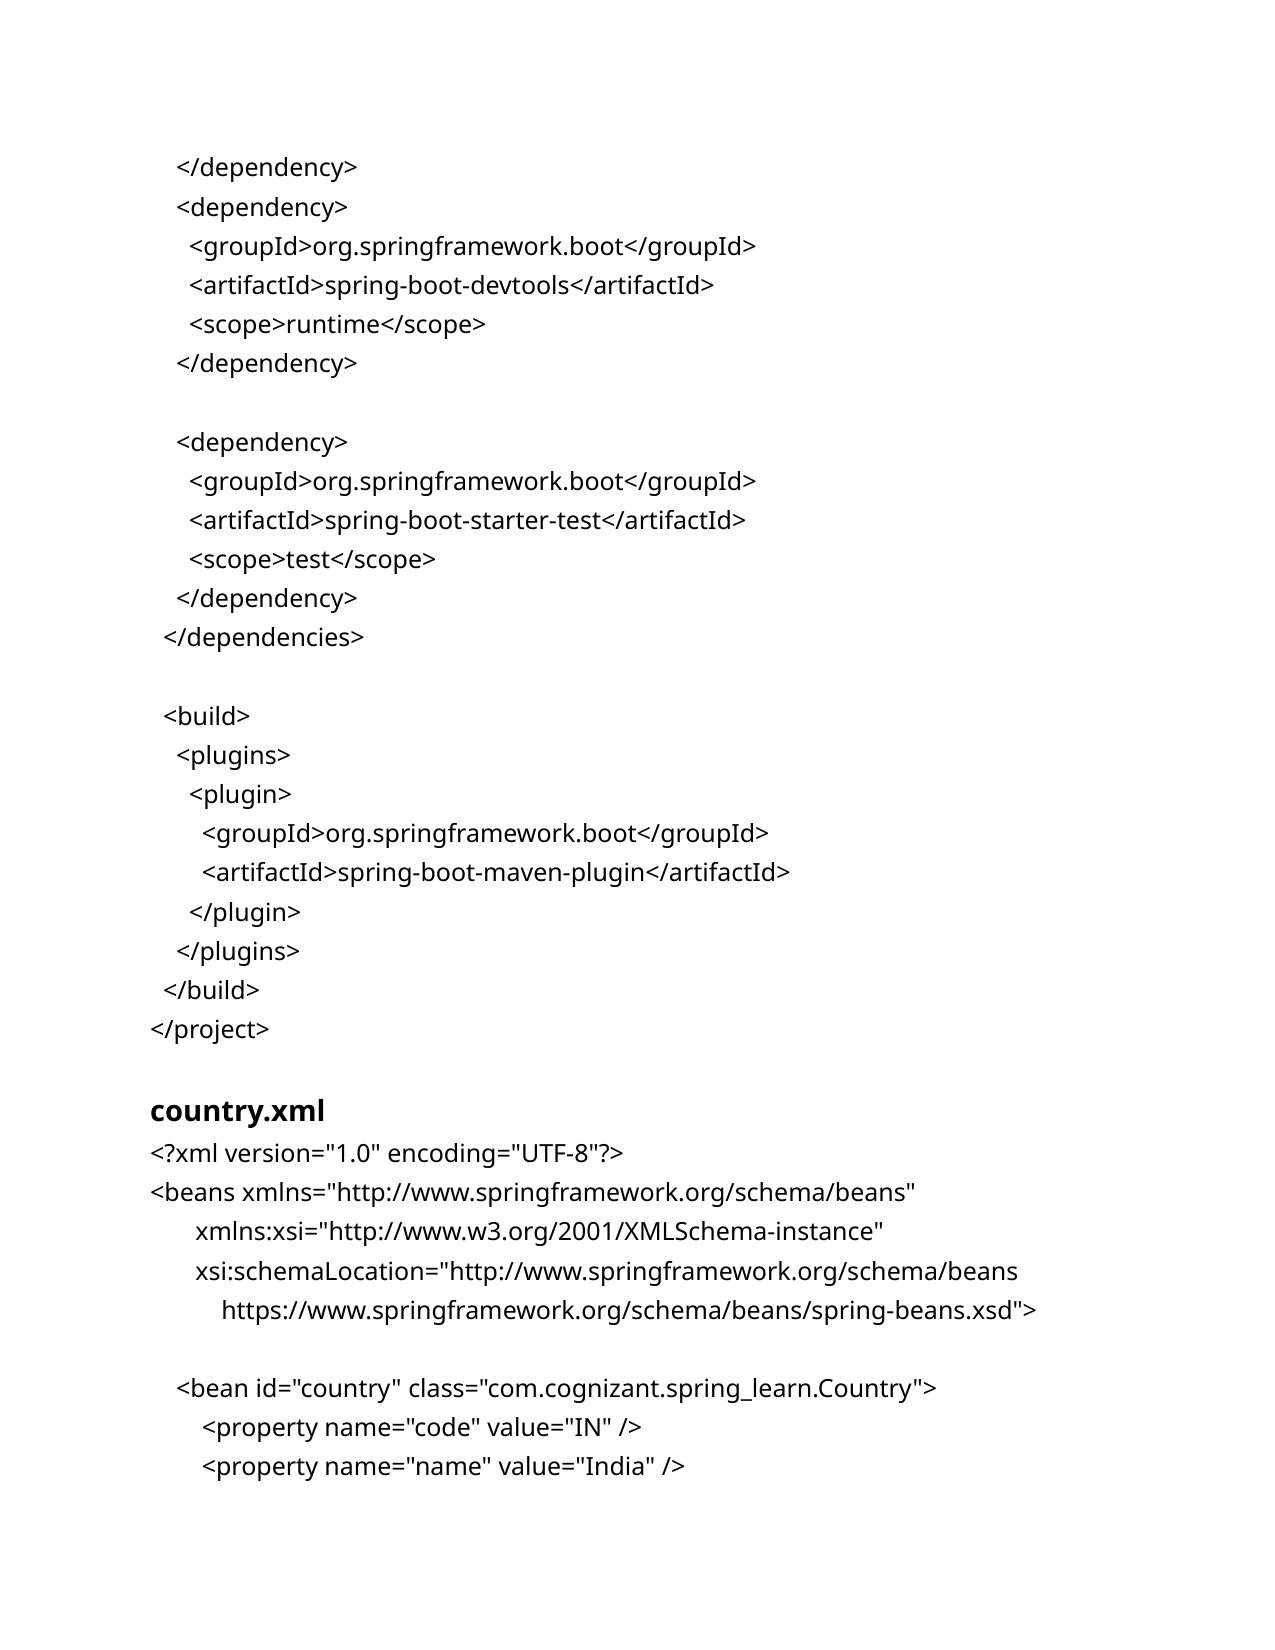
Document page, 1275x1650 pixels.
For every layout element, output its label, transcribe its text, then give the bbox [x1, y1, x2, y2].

text </project> [150, 1012, 1125, 1046]
text xsi:schemaLocation="http://www.springframework.org/schema/beans [150, 1253, 1125, 1287]
text <artifactId>spring-boot-starter-test</artifactId> [150, 502, 1125, 537]
text <artifactId>spring-boot-maven-plugin</artifactId> [150, 855, 1125, 889]
text </build> [150, 972, 1125, 1007]
text xmlns:xsi="http://www.w3.org/2001/XMLSchema-instance" [150, 1214, 1125, 1248]
text <artifactId>spring-boot-devtools</artifactId> [150, 267, 1125, 302]
text <dependency> [150, 424, 1125, 458]
text </dependency> [150, 150, 1125, 184]
text </dependencies> [150, 620, 1125, 654]
text </plugin> [150, 894, 1125, 928]
text <scope>runtime</scope> [150, 307, 1125, 341]
text <groupId>org.springframework.boot</groupId> [150, 463, 1125, 497]
text <property name="name" value="India" /> [150, 1449, 1125, 1483]
text </plugins> [150, 933, 1125, 967]
text <bean id="country" class="com.cognizant.spring_learn.Country"> [150, 1371, 1125, 1405]
text <beans xmlns="http://www.springframework.org/schema/beans" [150, 1175, 1125, 1209]
text <groupId>org.springframework.boot</groupId> [150, 816, 1125, 850]
text <property name="code" value="IN" /> [150, 1410, 1125, 1444]
text <?xml version="1.0" encoding="UTF-8"?> [150, 1136, 1125, 1170]
text country.xml [150, 1090, 1125, 1130]
text https://www.springframework.org/schema/beans/spring-beans.xsd"> [150, 1292, 1125, 1326]
text <plugin> [150, 777, 1125, 811]
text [150, 228, 1125, 262]
text <build> [150, 698, 1125, 732]
text </dependency> [150, 581, 1125, 615]
text </dependency> [150, 346, 1125, 380]
text <dependency> [150, 189, 1125, 223]
text <plugins> [150, 737, 1125, 772]
text <scope>test</scope> [150, 542, 1125, 576]
